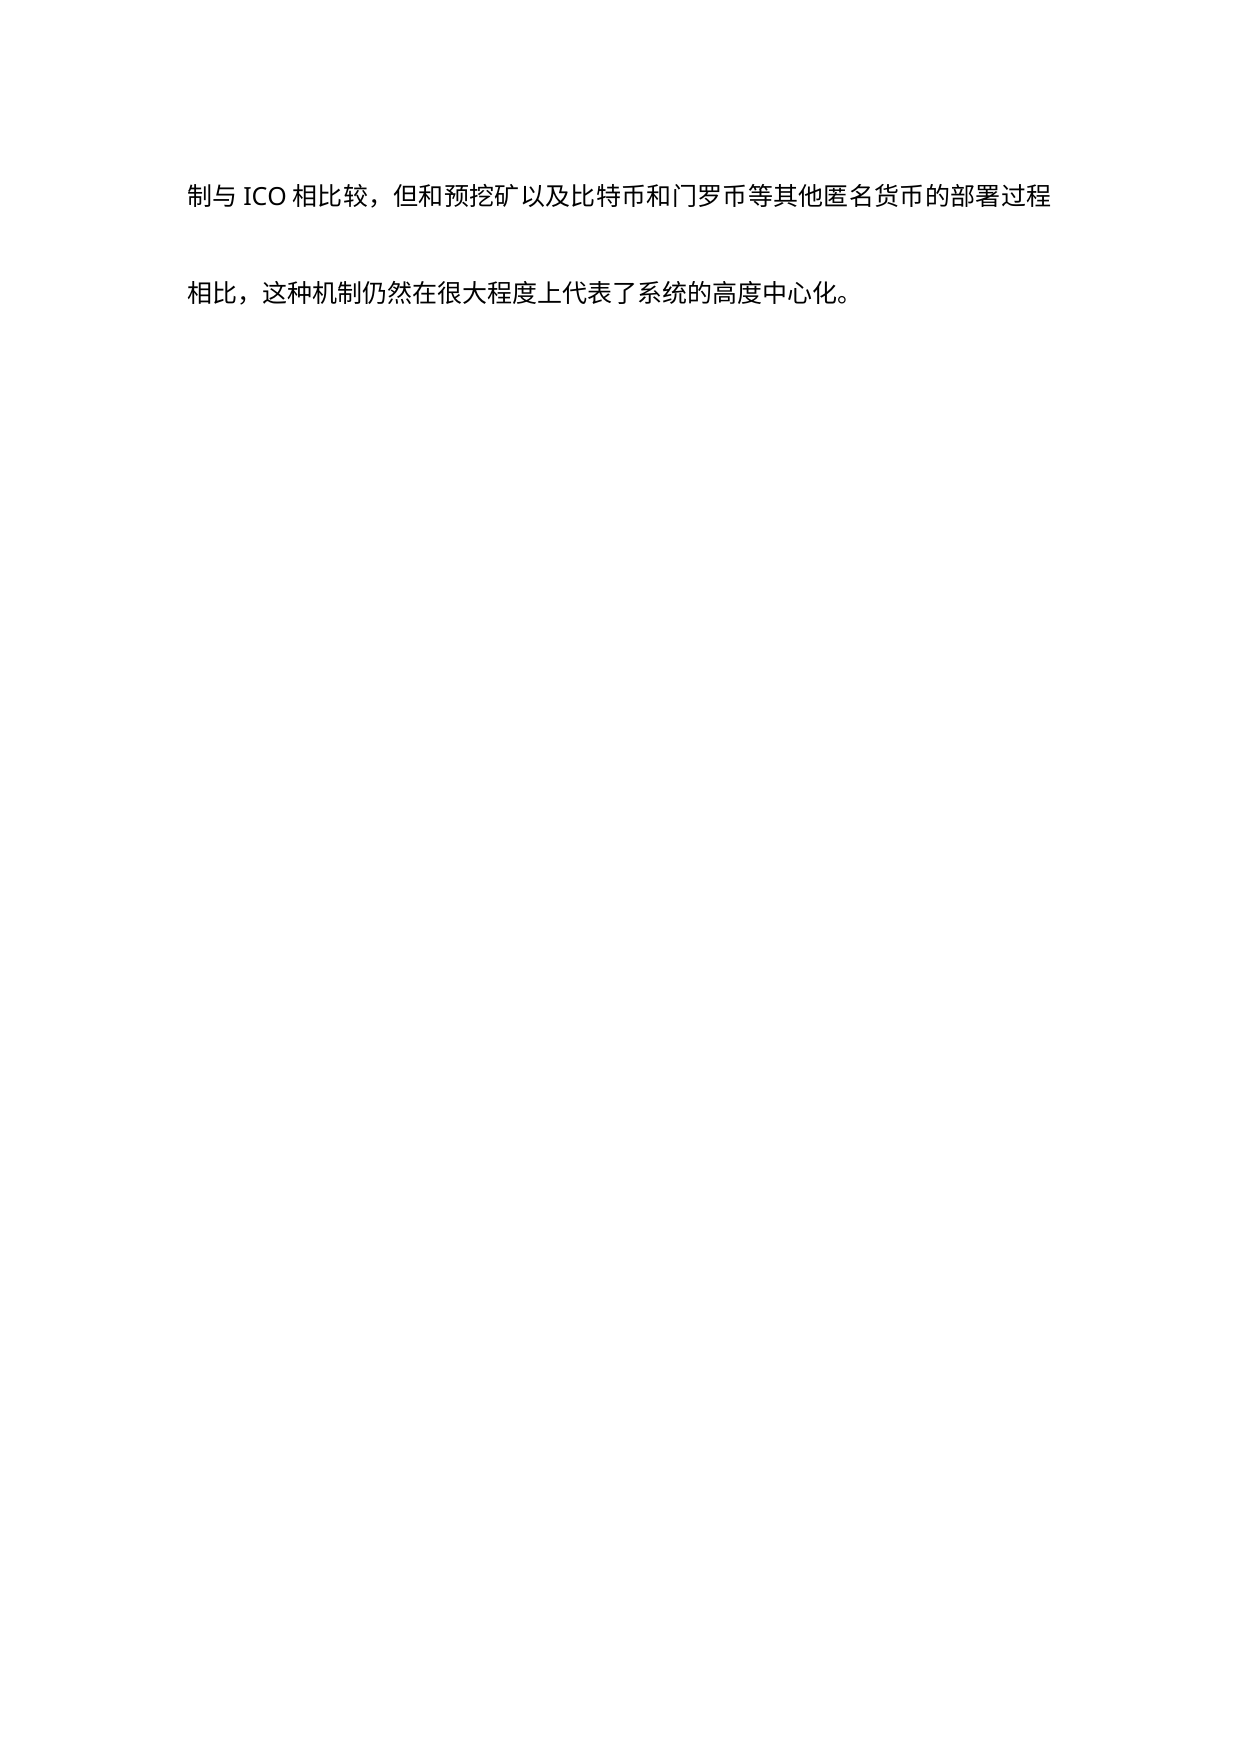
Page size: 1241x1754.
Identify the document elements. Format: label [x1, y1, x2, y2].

text [187, 162, 1053, 324]
